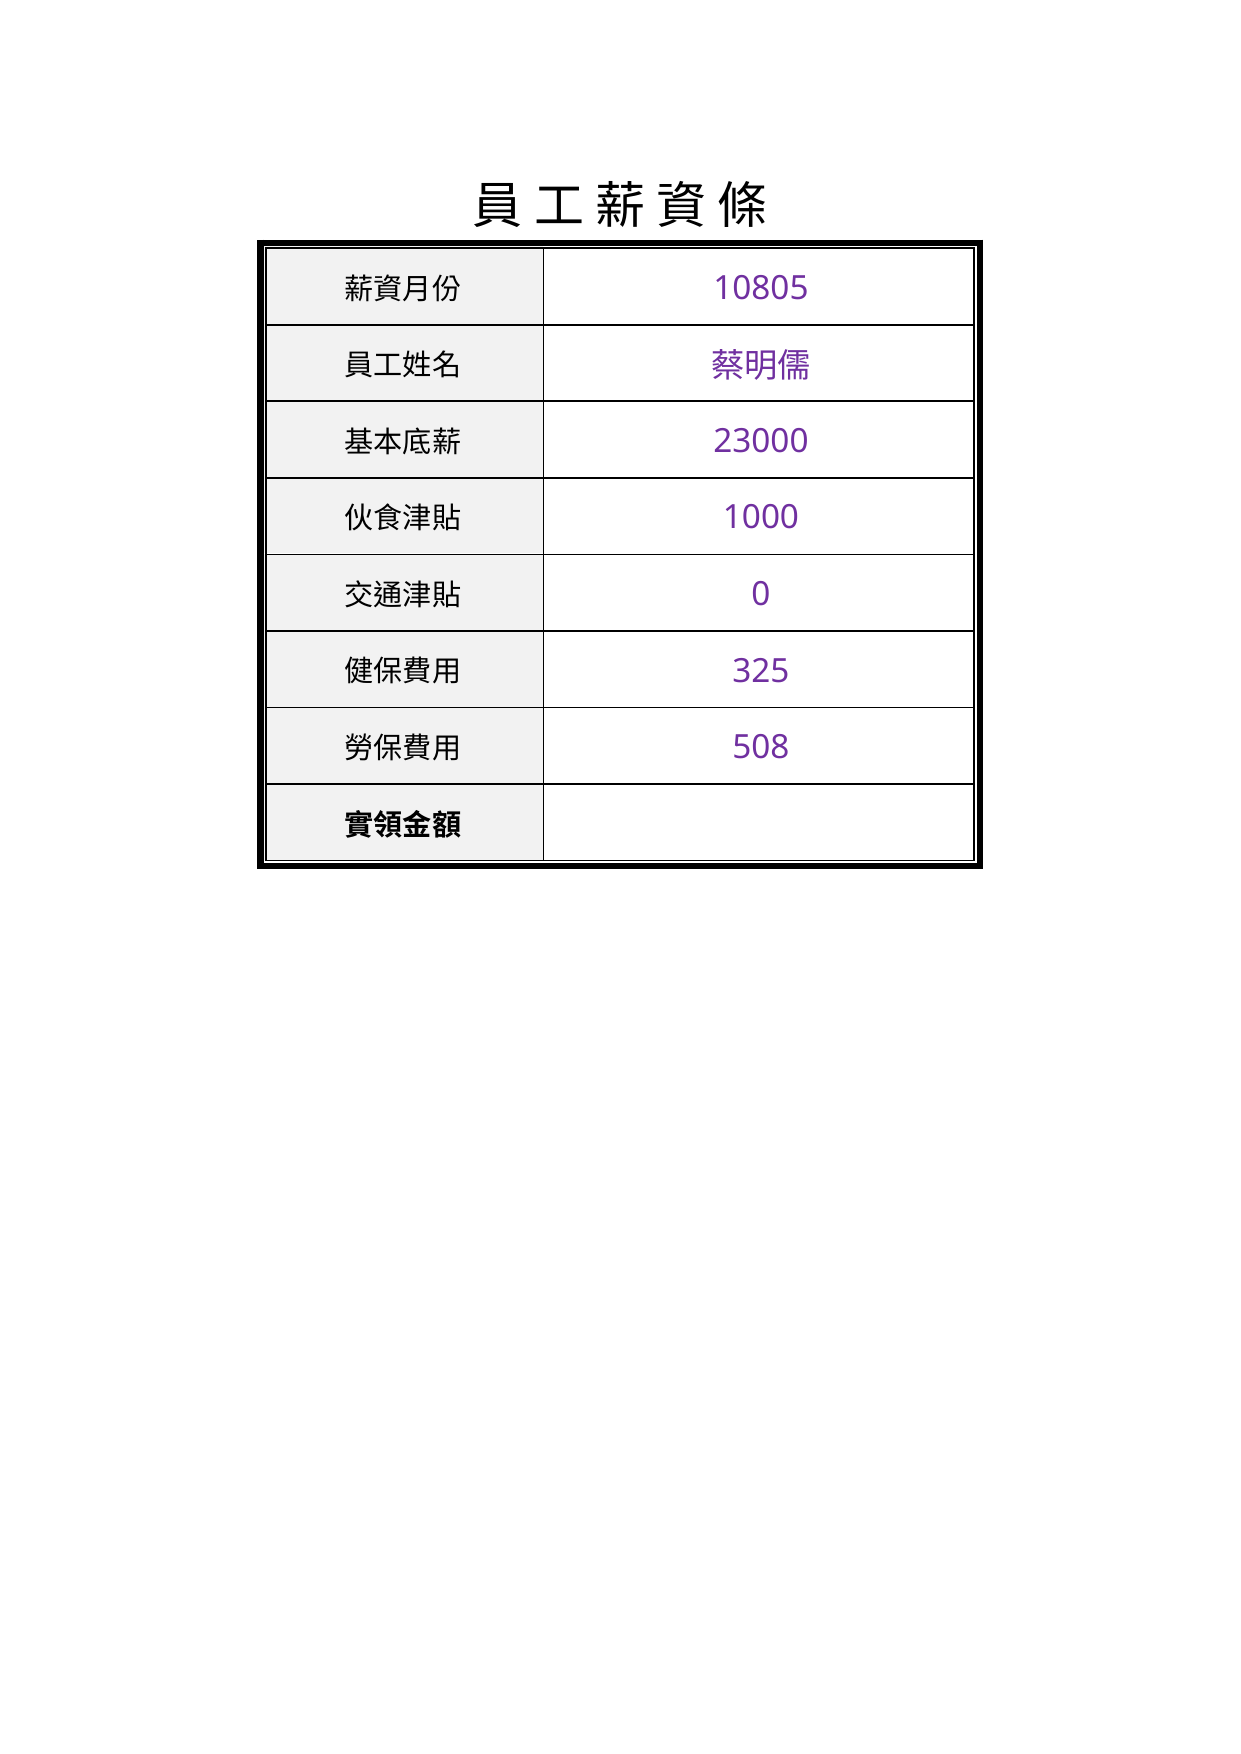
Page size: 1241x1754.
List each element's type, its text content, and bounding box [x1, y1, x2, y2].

table_cell 蔡明儒 [544, 326, 973, 400]
table_cell 員工姓名 [267, 326, 543, 400]
table_cell 325 [544, 632, 973, 707]
table_header 10805 [544, 249, 973, 324]
table_cell 基本底薪 [267, 402, 543, 477]
table_cell 伙食津貼 [267, 479, 543, 553]
table_cell 實領金額 [267, 785, 543, 860]
table_cell 健保費用 [267, 632, 543, 707]
table_cell 23000 [544, 402, 973, 477]
text 員 工 薪 資 條 [187, 164, 1053, 239]
table_cell 508 [544, 708, 973, 783]
table_cell [544, 785, 973, 860]
table_cell 交通津貼 [267, 555, 543, 630]
table_cell 勞保費用 [267, 708, 543, 783]
table_header 薪資月份 [267, 249, 543, 324]
table_cell 0 [544, 555, 973, 630]
table_cell 1000 [544, 479, 973, 553]
